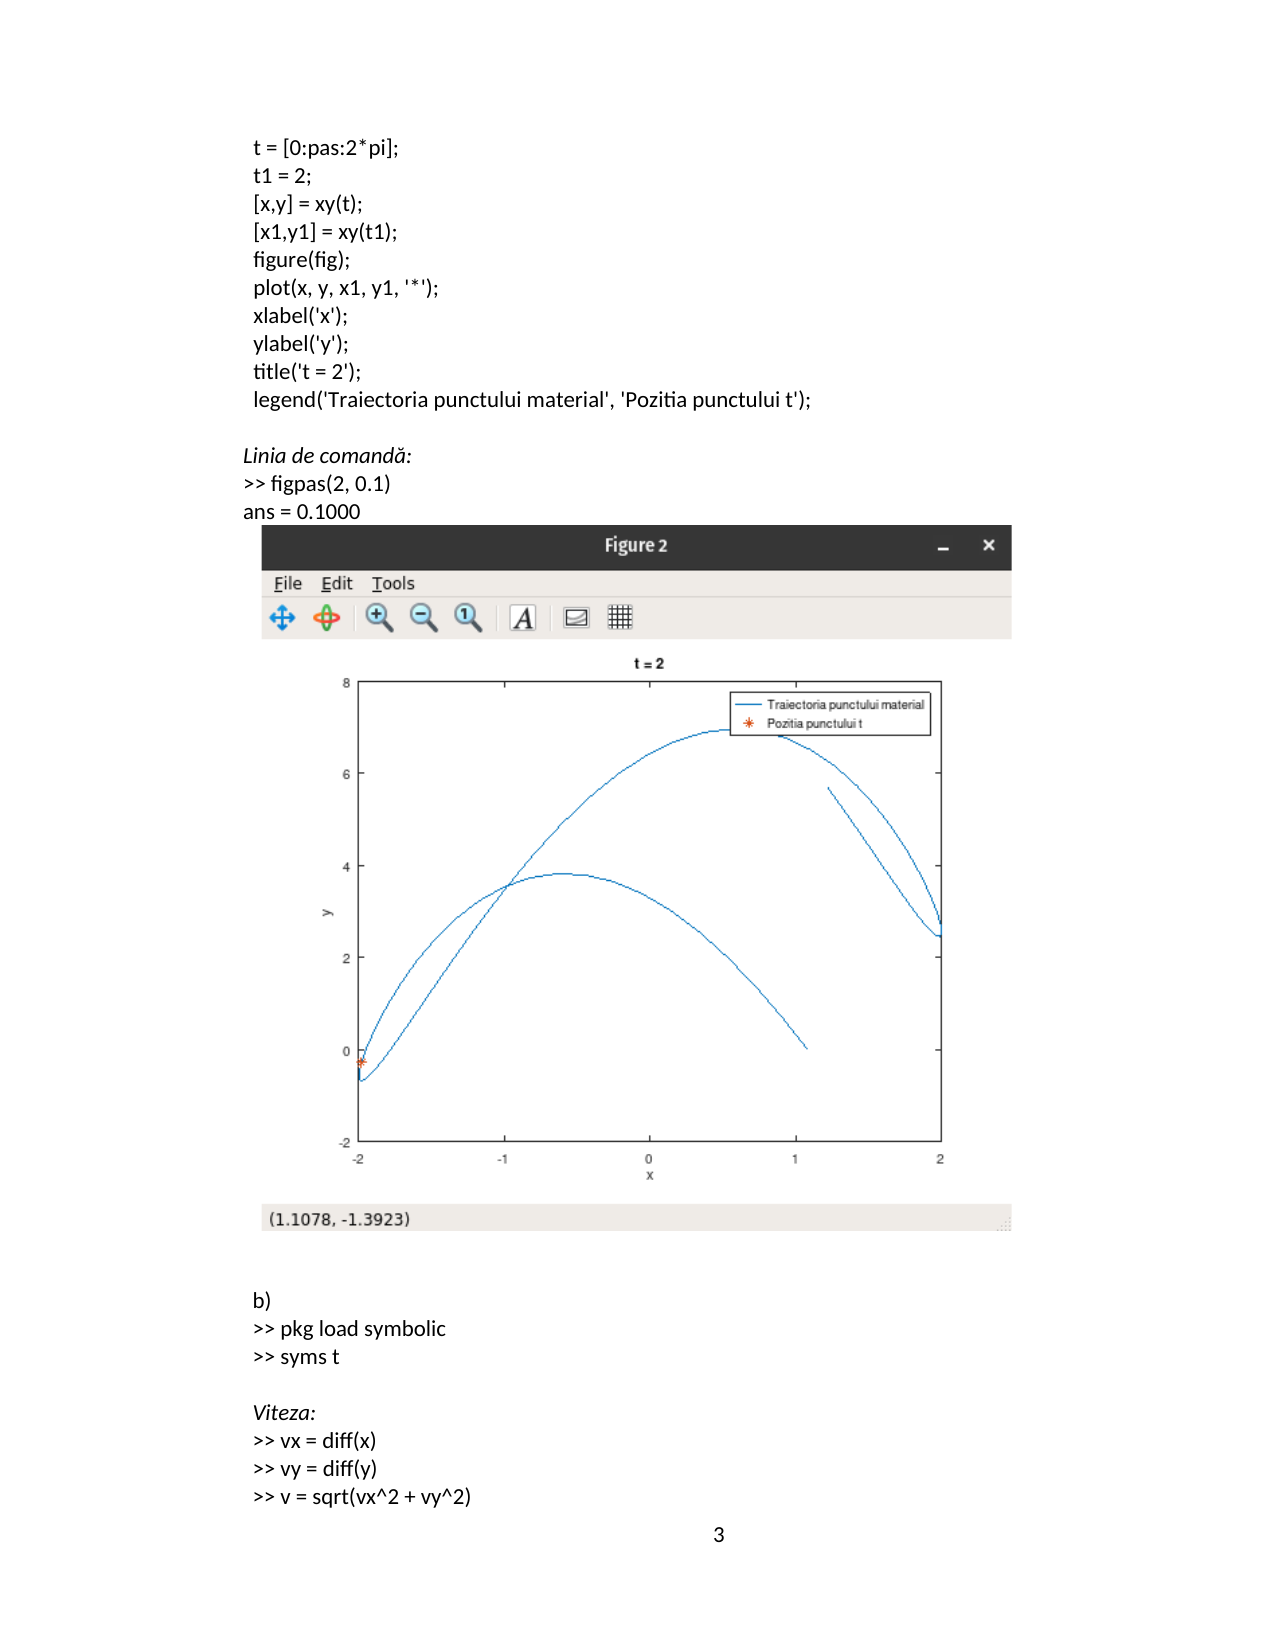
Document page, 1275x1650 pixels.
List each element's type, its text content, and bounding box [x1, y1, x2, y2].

text >> vx = diff(x) [252, 1426, 1186, 1454]
text figure(fig); [177, 245, 1186, 273]
text Linia de comandă: [177, 441, 1186, 469]
text [x,y] = xy(t); [177, 189, 1186, 217]
text Viteza: [252, 1398, 1186, 1426]
text >> v = sqrt(vx^2 + vy^2) [252, 1482, 1186, 1510]
text xlabel('x'); [177, 301, 1186, 329]
text >> vy = diff(y) [252, 1454, 1186, 1482]
text t = [0:pas:2*pi]; [177, 133, 1186, 161]
text >> syms t [252, 1342, 1186, 1370]
text >> figpas(2, 0.1) [177, 469, 1186, 497]
text plot(x, y, x1, y1, '*'); [177, 273, 1186, 301]
text ylabel('y'); [177, 329, 1186, 357]
text ans = 0.1000 [177, 497, 1186, 525]
text [x1,y1] = xy(t1); [177, 217, 1186, 245]
text t1 = 2; [177, 161, 1186, 189]
text legend('Traiectoria punctului material', 'Pozitia punctului t'); [177, 385, 1186, 413]
text title('t = 2'); [177, 357, 1186, 385]
text >> pkg load symbolic [252, 1314, 1186, 1342]
text b) [252, 1286, 1186, 1314]
